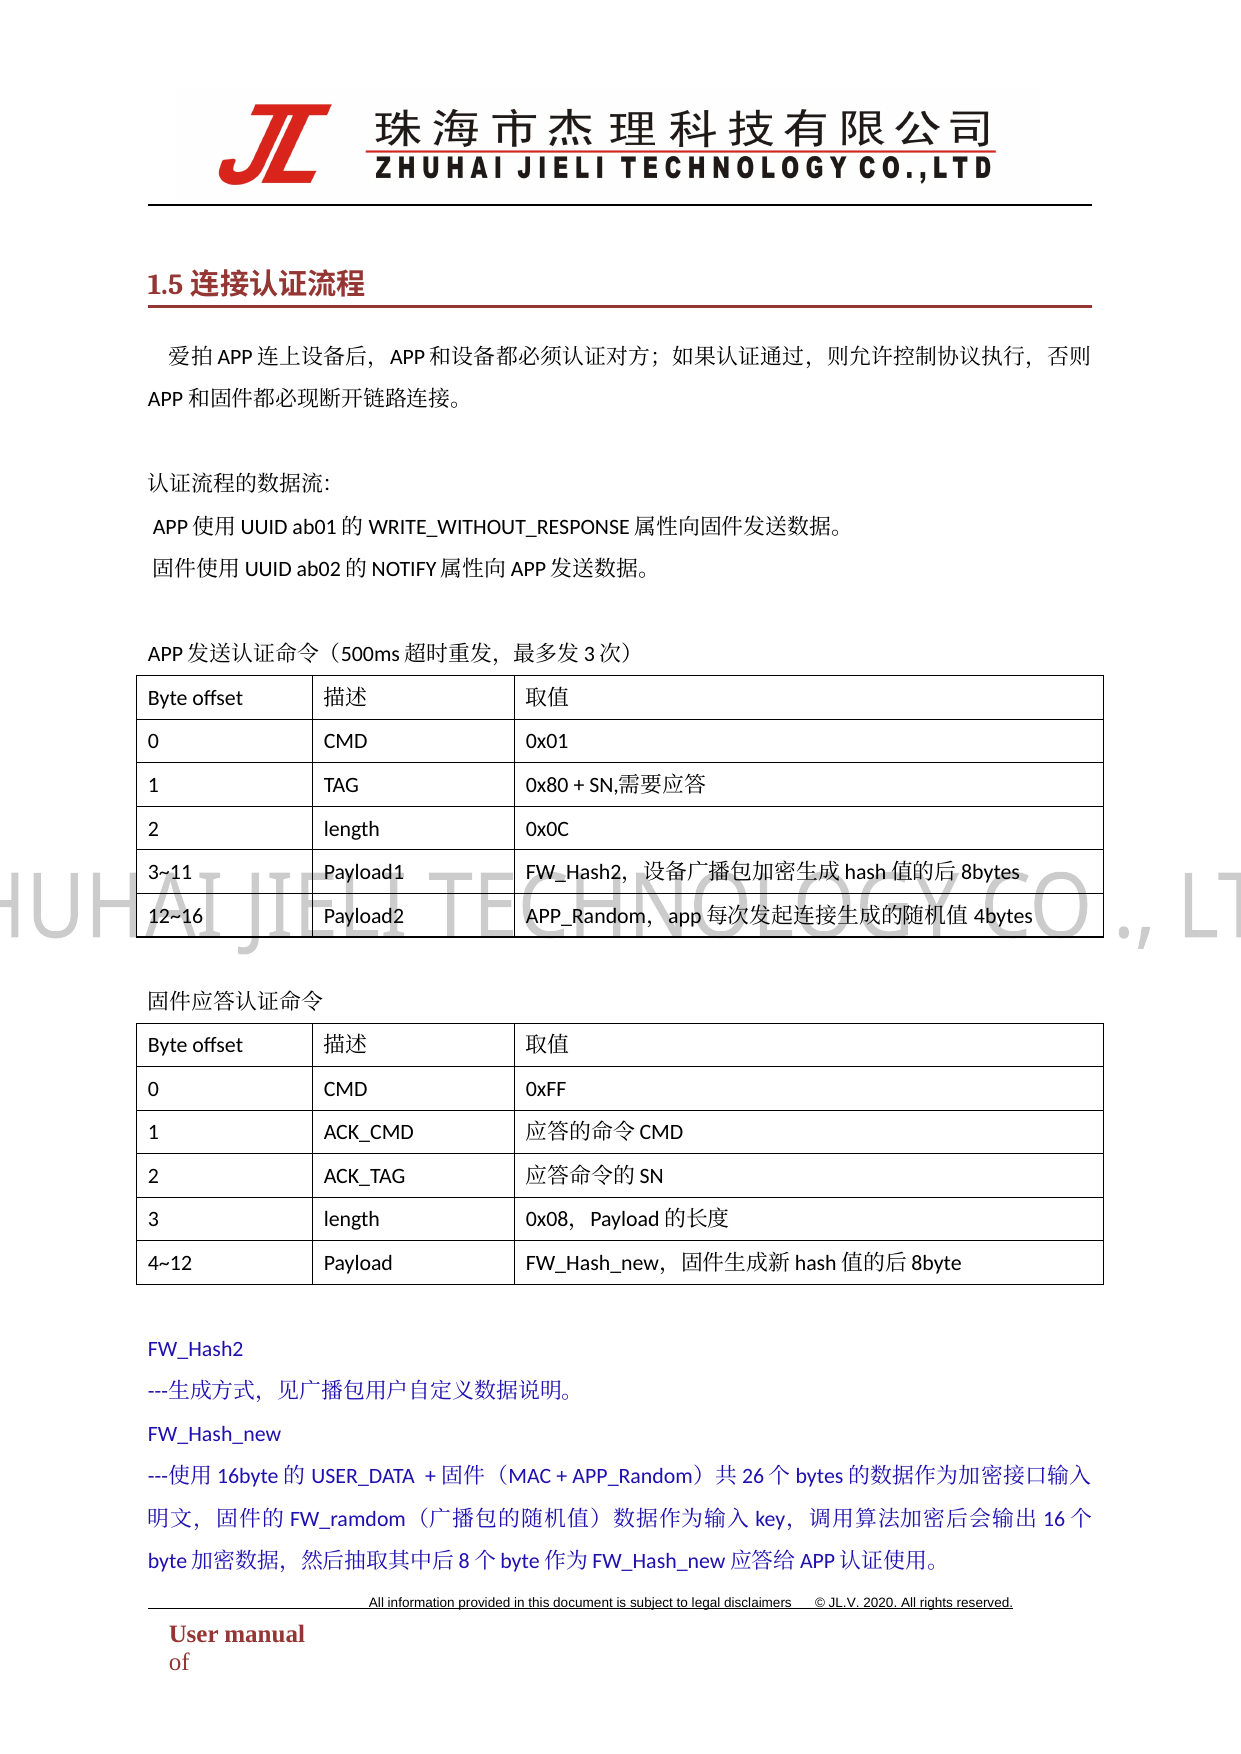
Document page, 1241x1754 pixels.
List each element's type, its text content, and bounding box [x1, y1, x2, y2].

text APP发送认证命令（500ms超时重发，最多发3次） [148, 633, 1092, 675]
table_cell 2 [137, 1154, 312, 1197]
table_cell 应答的命令CMD [515, 1111, 1103, 1153]
table_cell APP_Random，app每次发起连接生成的随机值 4bytes [515, 894, 1103, 936]
list 爱拍APP连上设备后，APP和设备都必须认证对方；如果认证通过，则允许控制协议执行，否则APP 和固件都必现断开链路连接。 [148, 335, 1092, 420]
table_cell Payload2 [313, 894, 514, 936]
table_cell 应答命令的SN [515, 1154, 1103, 1197]
table_cell 3 [137, 1198, 312, 1240]
table_cell 3~11 [137, 850, 312, 893]
table_header Byte offset [137, 676, 312, 719]
table_header 描述 [313, 1024, 514, 1066]
table_cell FW_Hash_new，固件生成新hash值的后8byte [515, 1241, 1103, 1284]
table_cell 0x0C [515, 807, 1103, 849]
table_cell length [313, 807, 514, 849]
table_cell TAG [313, 763, 514, 806]
table_cell CMD [313, 1067, 514, 1109]
table_cell ACK_CMD [313, 1111, 514, 1153]
table_cell Payload [313, 1241, 514, 1284]
list FW_Hash_new [148, 1412, 1092, 1455]
table_cell length [313, 1198, 514, 1240]
table_cell 0x08，Payload的长度 [515, 1198, 1103, 1240]
table_cell Payload1 [313, 850, 514, 893]
list 认证流程的数据流： [148, 463, 1092, 505]
list FW_Hash2 [148, 1327, 1092, 1370]
table_cell ACK_TAG [313, 1154, 514, 1197]
table_header Byte offset [137, 1024, 312, 1066]
table_cell 0x80 + SN,需要应答 [515, 763, 1103, 806]
table_cell CMD [313, 720, 514, 762]
table_cell 12~16 [137, 894, 312, 936]
table_header 描述 [313, 676, 514, 719]
text 固件应答认证命令 [148, 980, 1092, 1022]
list ---使用16byte的 USER_DATA + 固件（MAC + APP_Random）共26个bytes的数据作为加密接口输入明文，固件的FW_ramdom（广播包的随机值）数据作为输入key，调用算法加密后会输出16个byte加密数据，然后抽取其中后8个byte作为FW_Hash_new应答给APP认证使用。 [148, 1455, 1092, 1582]
table_cell 0 [137, 720, 312, 762]
table_cell FW_Hash2，设备广播包加密生成hash值的后8bytes [515, 850, 1103, 893]
list APP使用UUID ab01的 WRITE_WITHOUT_RESPONSE属性向固件发送数据。 [148, 505, 1092, 548]
table_cell 4~12 [137, 1241, 312, 1284]
table_header 取值 [515, 1024, 1103, 1066]
table_header 取值 [515, 676, 1103, 719]
table_cell 0 [137, 1067, 312, 1109]
list ---生成方式，见广播包用户自定义数据说明。 [148, 1370, 1092, 1412]
table_cell 2 [137, 807, 312, 849]
picture [175, 88, 1039, 202]
table_cell 1 [137, 763, 312, 806]
table_cell 1 [137, 1111, 312, 1153]
table_cell 0x01 [515, 720, 1103, 762]
table_cell 0xFF [515, 1067, 1103, 1109]
subtitle 1.5 连接认证流程 [148, 260, 1092, 305]
list 固件使用UUID ab02的NOTIFY属性向APP发送数据。 [148, 548, 1092, 590]
